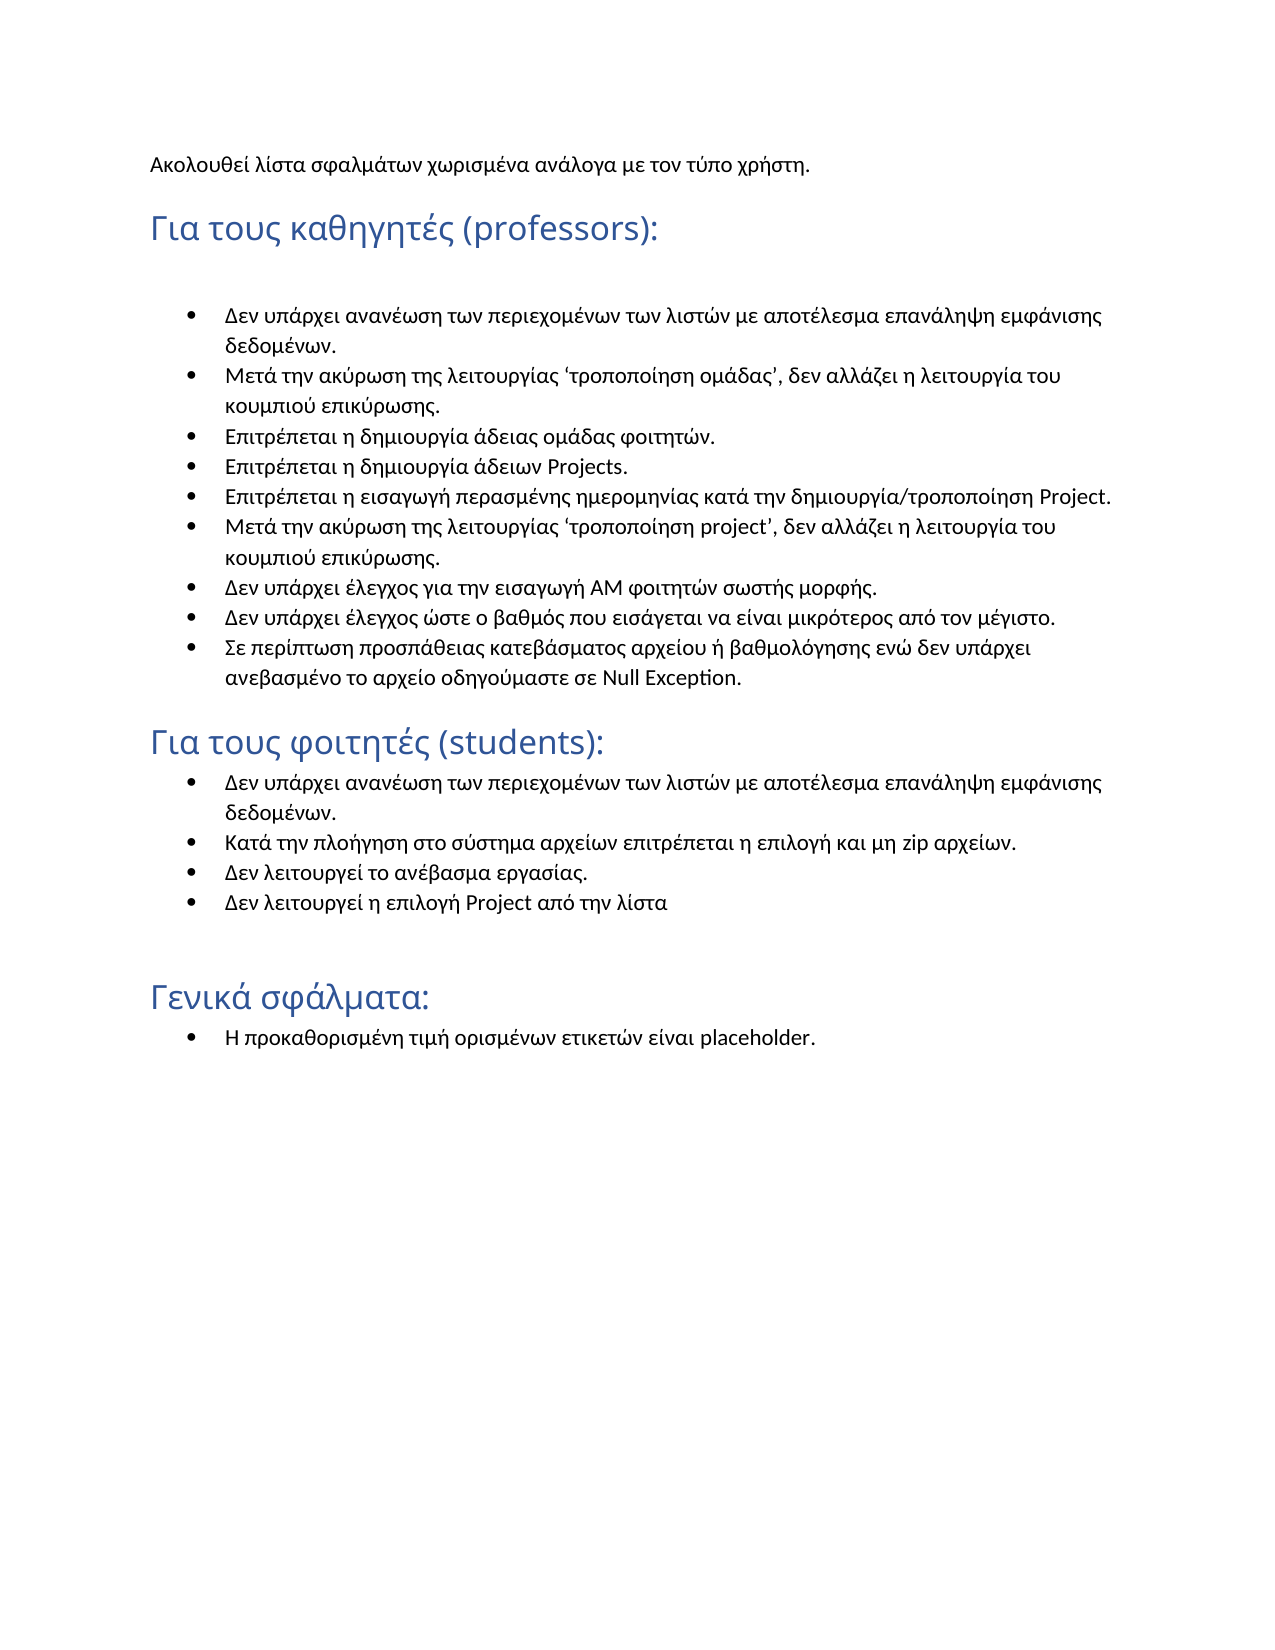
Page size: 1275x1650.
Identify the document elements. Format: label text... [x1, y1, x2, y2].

list Δεν λειτουργεί το ανέβασμα εργασίας. [187, 858, 1125, 886]
subtitle Για τους καθηγητές (professors): [150, 205, 1125, 251]
list Επιτρέπεται η εισαγωγή περασμένης ημερομηνίας κατά την δημιουργία/τροποποίηση Project. [187, 482, 1125, 510]
list Δεν υπάρχει ανανέωση των περιεχομένων των λιστών με αποτέλεσμα επανάληψη εμφάνισης δεδομένων. [187, 301, 1125, 359]
list Σε περίπτωση προσπάθειας κατεβάσματος αρχείου ή βαθμολόγησης ενώ δεν υπάρχει ανεβασμένο το αρχείο οδηγούμαστε σε Null Exception. [187, 633, 1125, 692]
list Δεν υπάρχει ανανέωση των περιεχομένων των λιστών με αποτέλεσμα επανάληψη εμφάνισης δεδομένων. [187, 768, 1125, 826]
list Επιτρέπεται η δημιουργία άδειων Projects. [187, 452, 1125, 480]
subtitle Γενικά σφάλματα: [150, 974, 1125, 1019]
list Κατά την πλοήγηση στο σύστημα αρχείων επιτρέπεται η επιλογή και μη zip αρχείων. [187, 828, 1125, 856]
list Δεν λειτουργεί η επιλογή Project από την λίστα [187, 888, 1125, 917]
text Ακολουθεί λίστα σφαλμάτων χωρισμένα ανάλογα με τον τύπο χρήστη. [150, 150, 1125, 178]
list Μετά την ακύρωση της λειτουργίας ‘τροποποίηση ομάδας’, δεν αλλάζει η λειτουργία του κουμπιού επικύρωσης. [187, 361, 1125, 420]
list Δεν υπάρχει έλεγχος ώστε ο βαθμός που εισάγεται να είναι μικρότερος από τον μέγιστο. [187, 603, 1125, 631]
subtitle Για τους φοιτητές (students): [150, 719, 1125, 764]
list Η προκαθορισμένη τιμή ορισμένων ετικετών είναι placeholder. [187, 1023, 1125, 1051]
list Δεν υπάρχει έλεγχος για την εισαγωγή ΑΜ φοιτητών σωστής μορφής. [187, 573, 1125, 601]
list Επιτρέπεται η δημιουργία άδειας ομάδας φοιτητών. [187, 422, 1125, 450]
list Μετά την ακύρωση της λειτουργίας ‘τροποποίηση project’, δεν αλλάζει η λειτουργία του κουμπιού επικύρωσης. [187, 512, 1125, 571]
